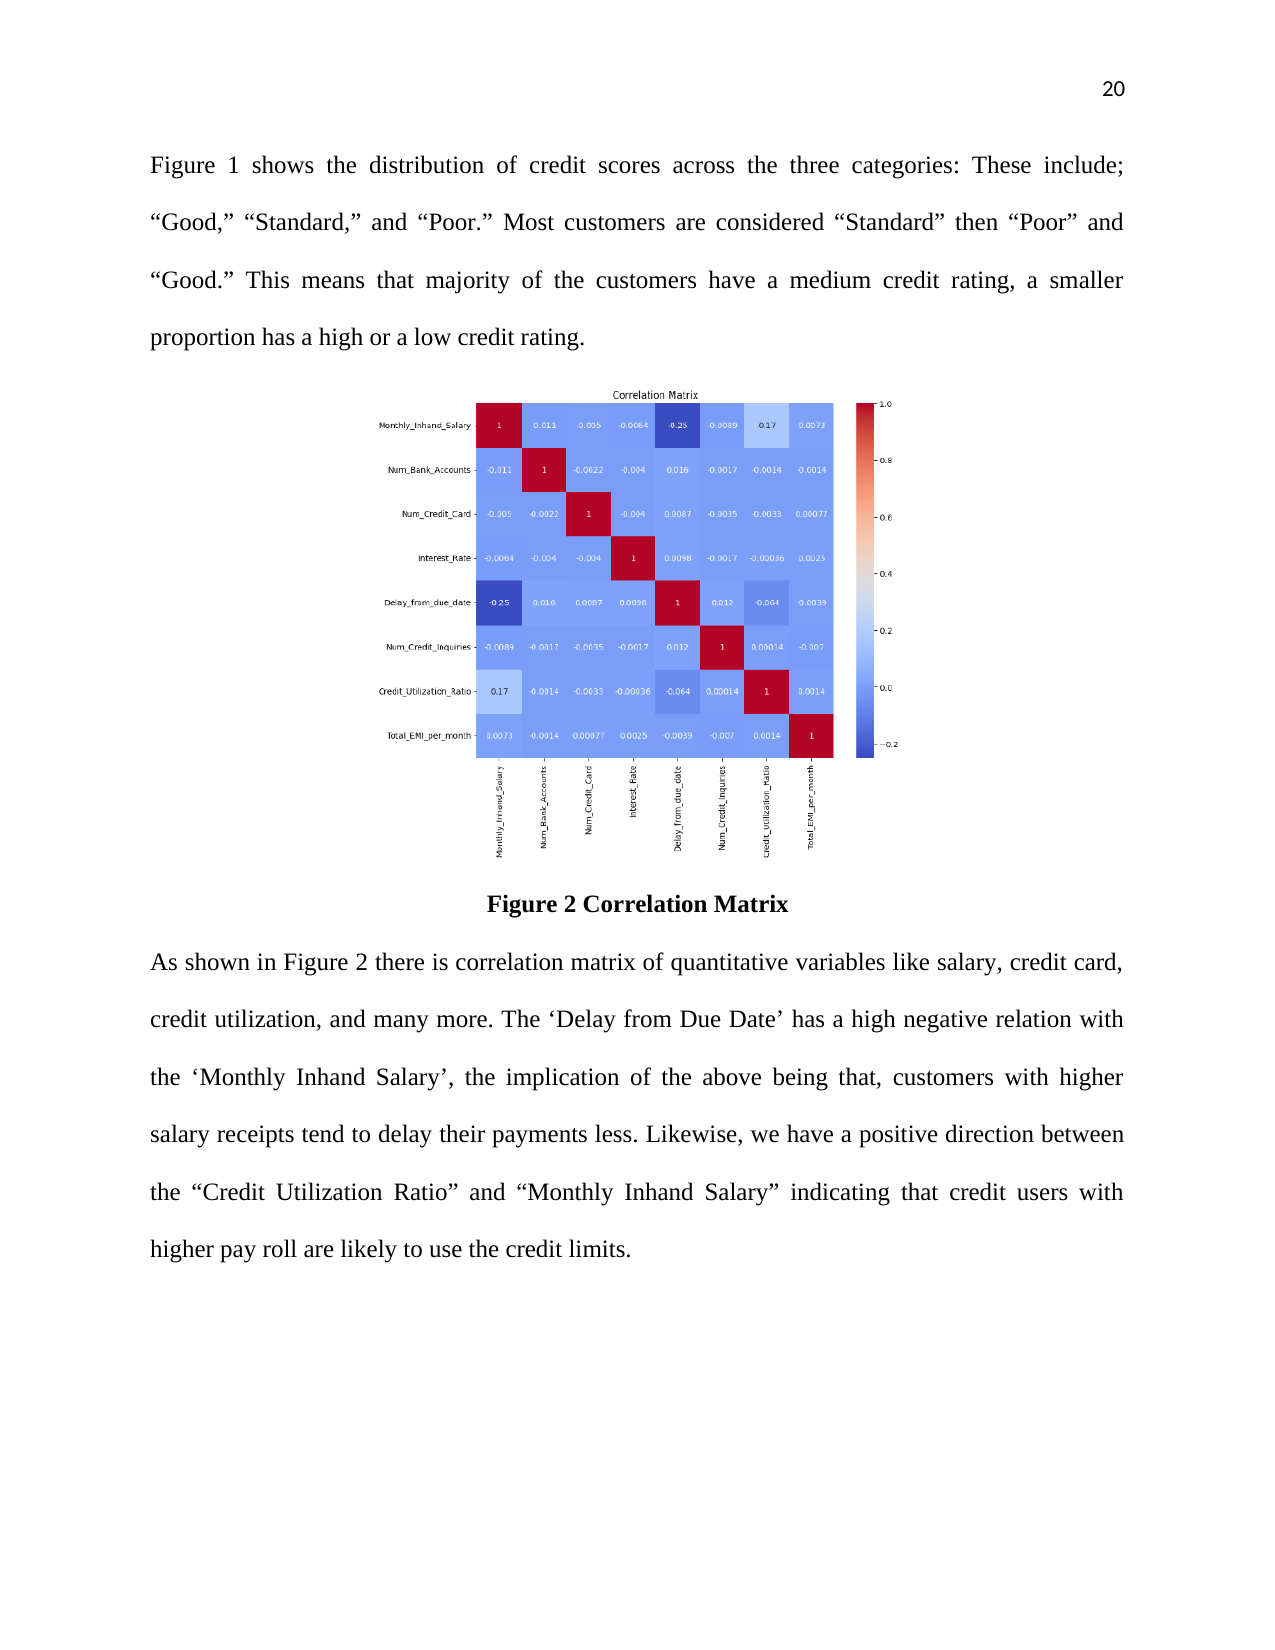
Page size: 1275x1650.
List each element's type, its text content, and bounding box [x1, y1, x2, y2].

text Figure 1 shows the distribution of credit scores across the three categories: These include; “Good,” “Standard,” and “Poor.” Most customers are considered “Standard” then “Poor” and “Good.” This means that majority of the customers have a medium credit rating, a smaller proportion has a high or a low credit rating. [150, 150, 1125, 351]
text Figure 2 Correlation Matrix [150, 889, 1125, 918]
picture [372, 380, 903, 862]
text As shown in Figure 2 there is correlation matrix of quantitative variables like salary, credit card, credit utilization, and many more. The ‘Delay from Due Date’ has a high negative relation with the ‘Monthly Inhand Salary’, the implication of the above being that, customers with higher salary receipts tend to delay their payments less. Likewise, we have a positive direction between the “Credit Utilization Ratio” and “Monthly Inhand Salary” indicating that credit users with higher pay roll are likely to use the credit limits. [150, 947, 1125, 1263]
